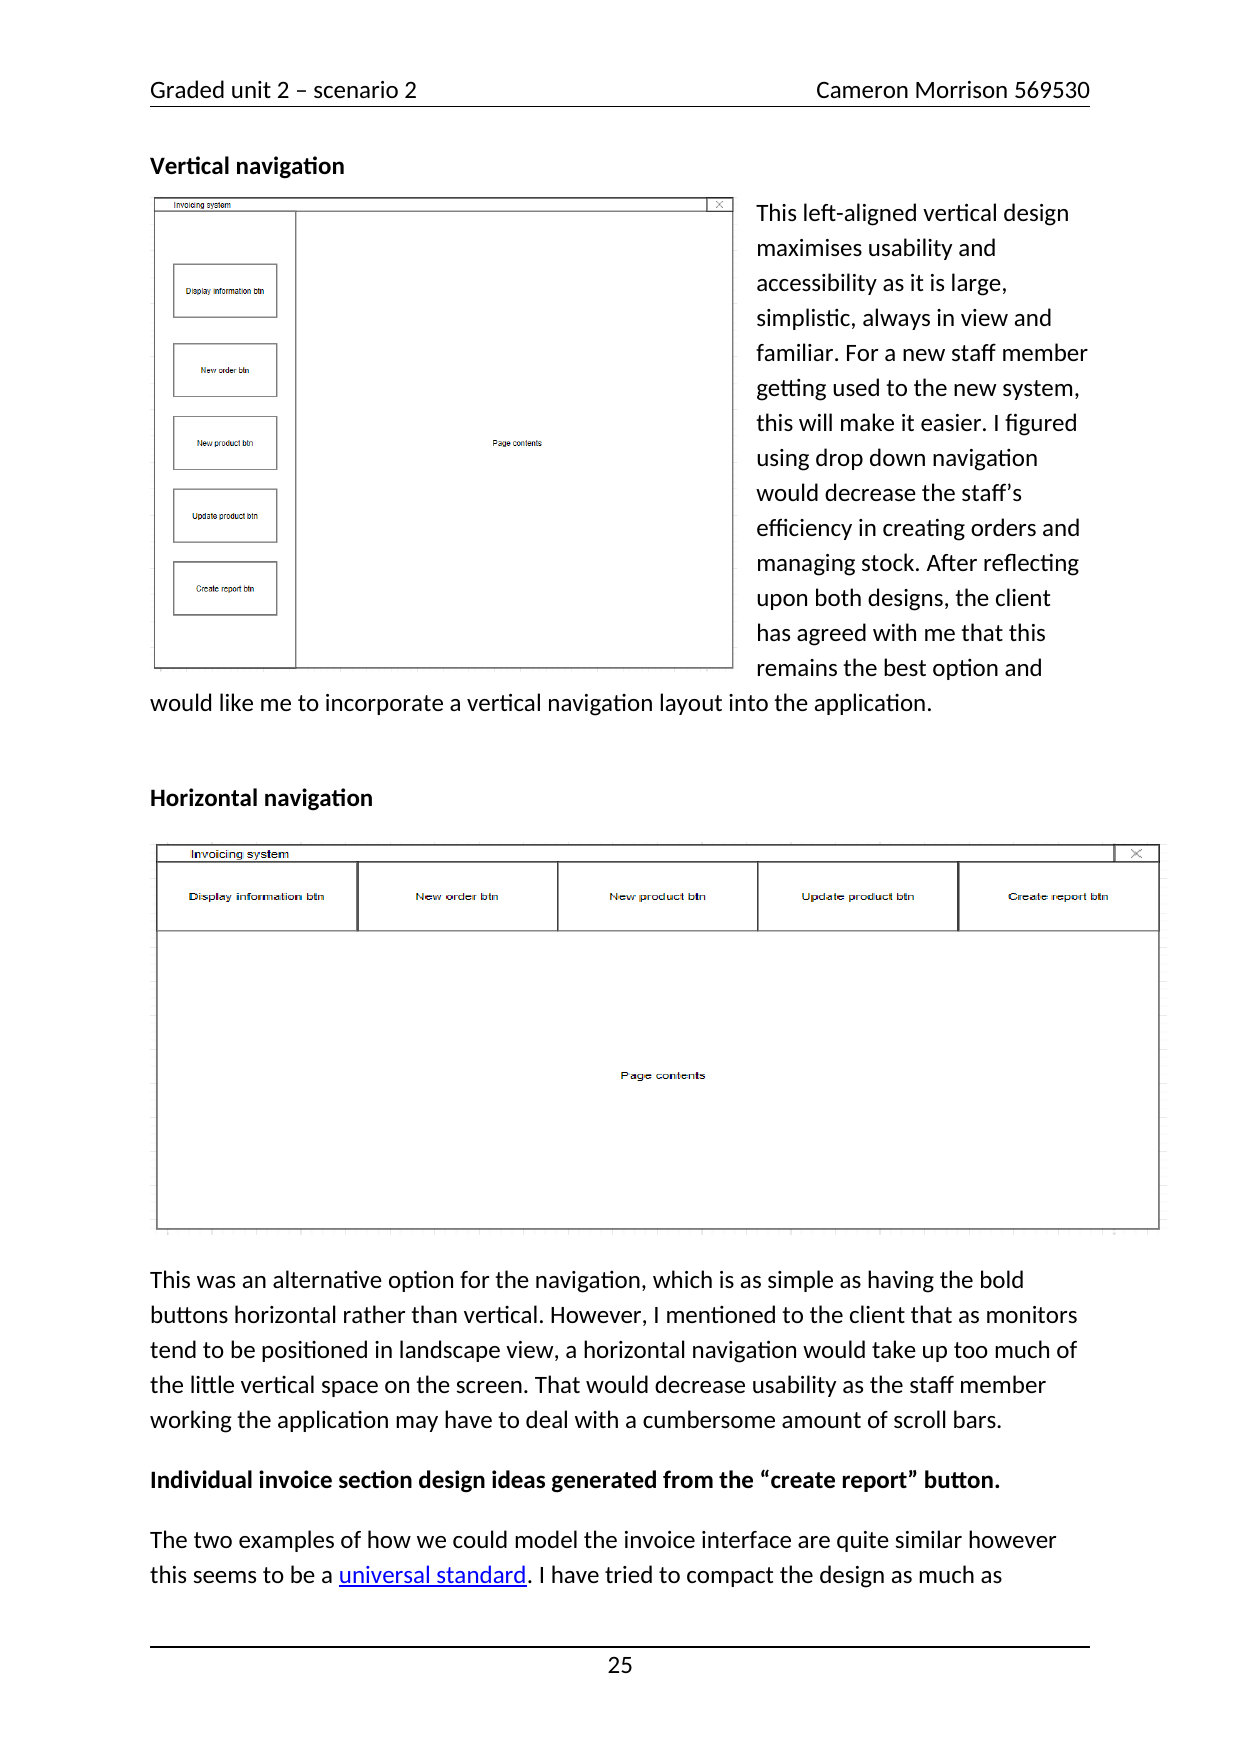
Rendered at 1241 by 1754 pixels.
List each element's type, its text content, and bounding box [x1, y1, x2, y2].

text Horizontal navigation [150, 782, 1090, 813]
text Vertical navigation [150, 150, 1090, 181]
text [150, 1524, 1090, 1589]
text Individual invoice section design ideas generated from the “create report” button. [150, 1464, 1090, 1494]
picture [150, 842, 1167, 1235]
text This was an alternative option for the navigation, which is as simple as having the bold buttons horizontal rather than vertical. However, I mentioned to the client that as monitors tend to be positioned in landscape view, a horizontal navigation would take up too much of the little vertical space on the screen. That would decrease usability as the staff member working the application may have to deal with a cumbersome amount of scroll bars. [150, 1264, 1090, 1434]
picture [150, 197, 738, 672]
